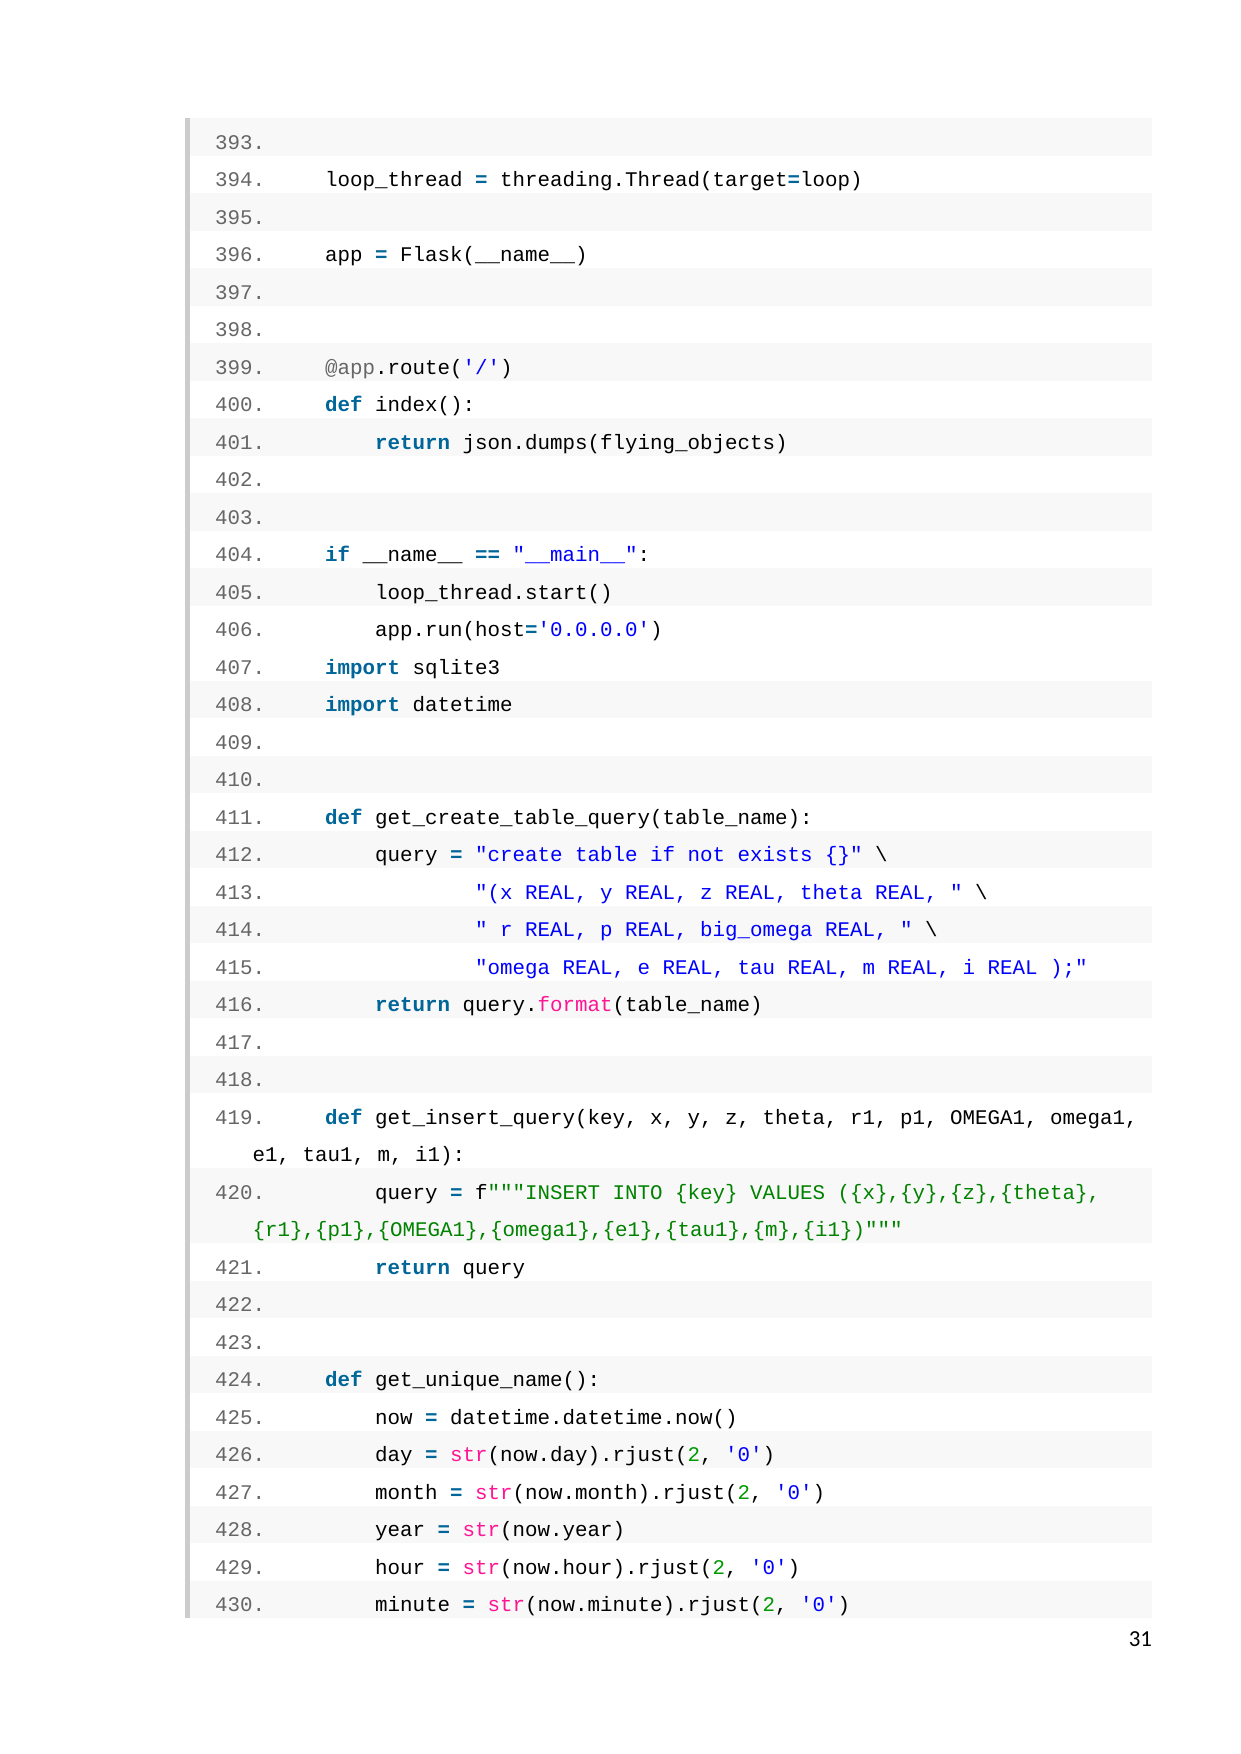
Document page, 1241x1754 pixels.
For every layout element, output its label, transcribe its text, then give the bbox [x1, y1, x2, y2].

list import sqlite3 [190, 643, 1152, 681]
list query = f"""INSERT INTO {key} VALUES ({x},{y},{z},{theta},{r1},{p1},{OMEGA1},{omega1},{e1},{tau1},{m},{i1})""" [190, 1168, 1152, 1243]
list now = datetime.datetime.now() [190, 1393, 1152, 1431]
list " r REAL, p REAL, big_omega REAL, " \ [190, 906, 1152, 943]
list hour = str(now.hour).rjust(2, '0') [190, 1543, 1152, 1581]
list def get_create_table_query(table_name): [190, 793, 1152, 831]
list return query.format(table_name) [190, 981, 1152, 1018]
list def index(): [190, 381, 1152, 418]
list import datetime [190, 681, 1152, 718]
list def get_unique_name(): [190, 1356, 1152, 1393]
list minute = str(now.minute).rjust(2, '0') [190, 1581, 1152, 1618]
list if __name__ == "__main__": [190, 531, 1152, 568]
list return json.dumps(flying_objects) [190, 418, 1152, 456]
list loop_thread = threading.Thread(target=loop) [190, 156, 1152, 193]
list app = Flask(__name__) [190, 231, 1152, 268]
list query = "create table if not exists {}" \ [190, 831, 1152, 868]
list return query [190, 1243, 1152, 1281]
list loop_thread.start() [190, 568, 1152, 606]
list year = str(now.year) [190, 1506, 1152, 1543]
list def get_insert_query(key, x, y, z, theta, r1, p1, OMEGA1, omega1, e1, tau1, m, i1): [190, 1093, 1152, 1168]
list app.run(host='0.0.0.0') [190, 606, 1152, 643]
list @app.route('/') [190, 343, 1152, 381]
list "omega REAL, e REAL, tau REAL, m REAL, i REAL );" [190, 943, 1152, 981]
list month = str(now.month).rjust(2, '0') [190, 1468, 1152, 1506]
list "(x REAL, y REAL, z REAL, theta REAL, " \ [190, 868, 1152, 906]
list day = str(now.day).rjust(2, '0') [190, 1431, 1152, 1468]
